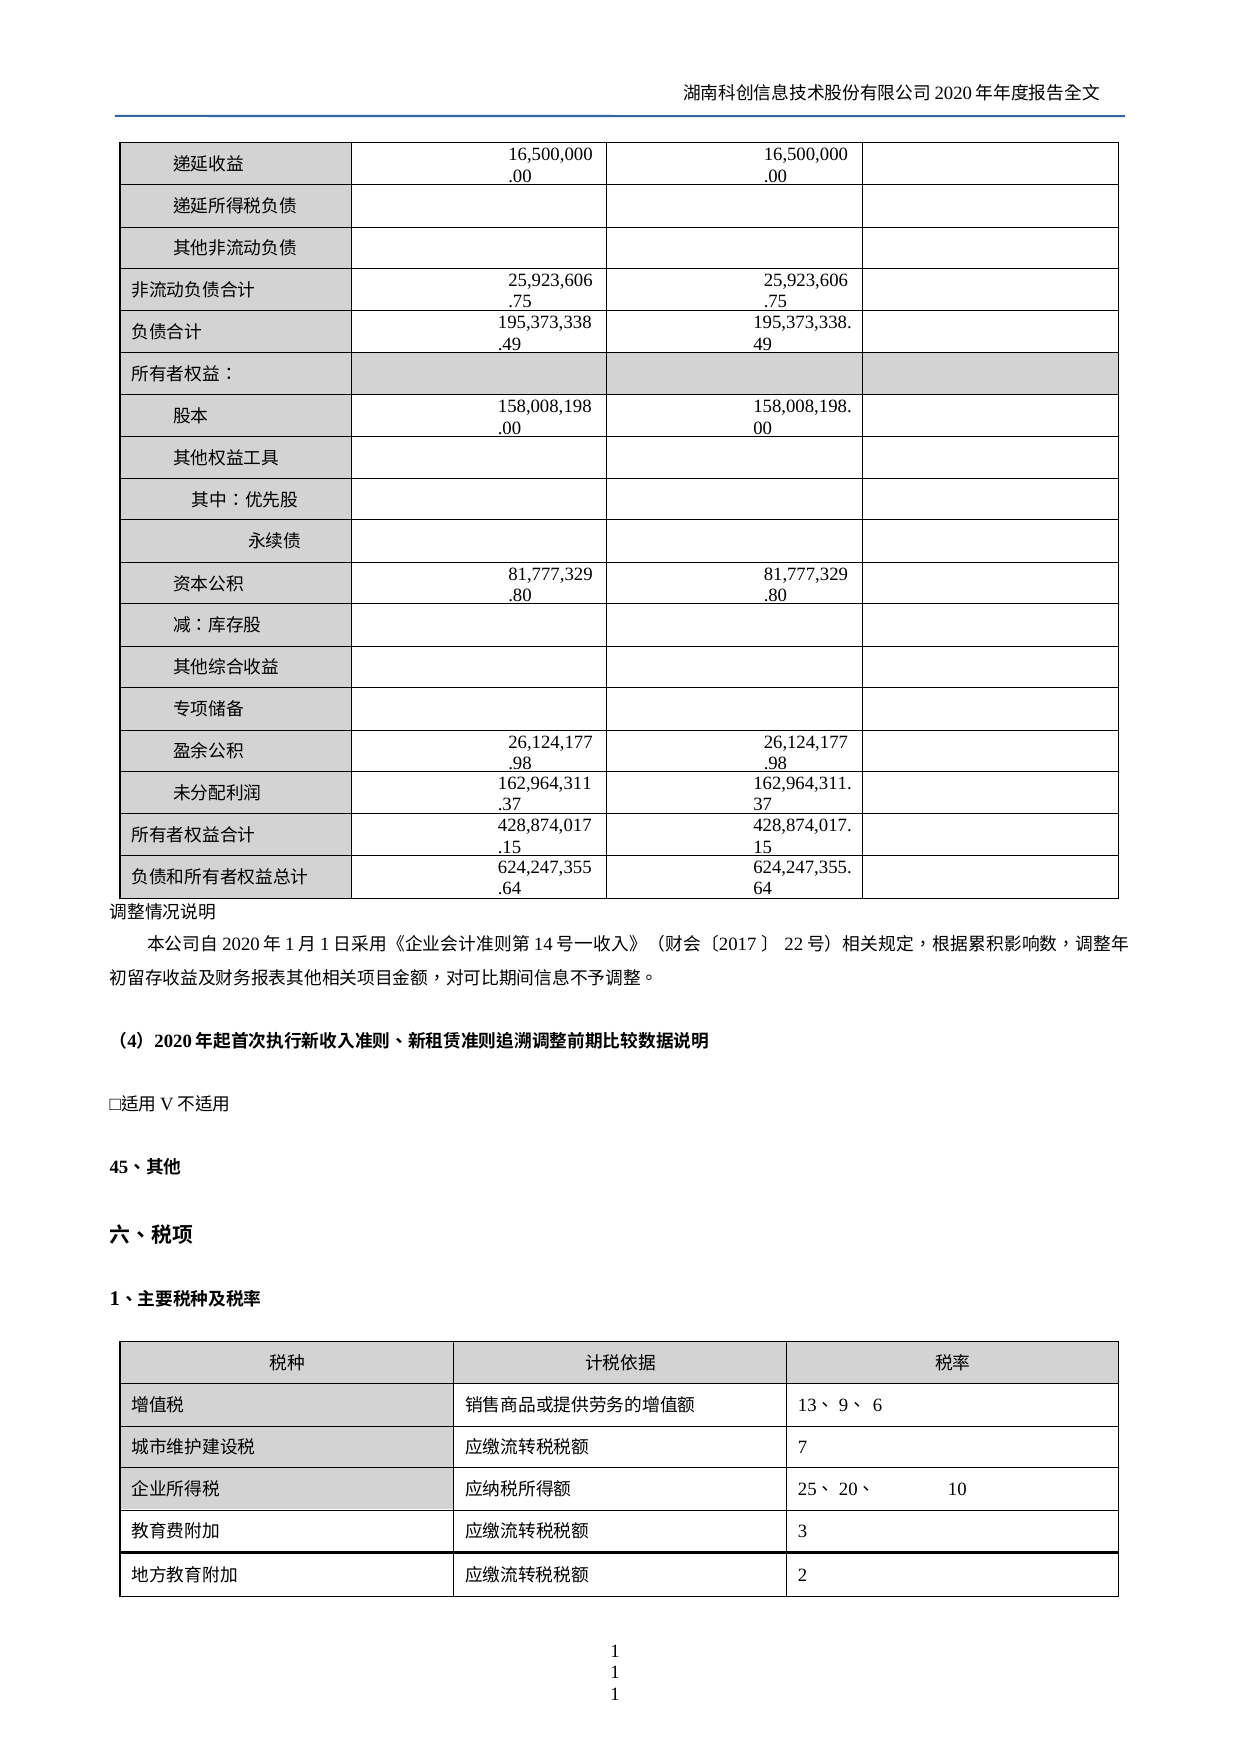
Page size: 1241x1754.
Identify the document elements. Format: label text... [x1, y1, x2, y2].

text 调整情况说明 [109, 899, 1129, 923]
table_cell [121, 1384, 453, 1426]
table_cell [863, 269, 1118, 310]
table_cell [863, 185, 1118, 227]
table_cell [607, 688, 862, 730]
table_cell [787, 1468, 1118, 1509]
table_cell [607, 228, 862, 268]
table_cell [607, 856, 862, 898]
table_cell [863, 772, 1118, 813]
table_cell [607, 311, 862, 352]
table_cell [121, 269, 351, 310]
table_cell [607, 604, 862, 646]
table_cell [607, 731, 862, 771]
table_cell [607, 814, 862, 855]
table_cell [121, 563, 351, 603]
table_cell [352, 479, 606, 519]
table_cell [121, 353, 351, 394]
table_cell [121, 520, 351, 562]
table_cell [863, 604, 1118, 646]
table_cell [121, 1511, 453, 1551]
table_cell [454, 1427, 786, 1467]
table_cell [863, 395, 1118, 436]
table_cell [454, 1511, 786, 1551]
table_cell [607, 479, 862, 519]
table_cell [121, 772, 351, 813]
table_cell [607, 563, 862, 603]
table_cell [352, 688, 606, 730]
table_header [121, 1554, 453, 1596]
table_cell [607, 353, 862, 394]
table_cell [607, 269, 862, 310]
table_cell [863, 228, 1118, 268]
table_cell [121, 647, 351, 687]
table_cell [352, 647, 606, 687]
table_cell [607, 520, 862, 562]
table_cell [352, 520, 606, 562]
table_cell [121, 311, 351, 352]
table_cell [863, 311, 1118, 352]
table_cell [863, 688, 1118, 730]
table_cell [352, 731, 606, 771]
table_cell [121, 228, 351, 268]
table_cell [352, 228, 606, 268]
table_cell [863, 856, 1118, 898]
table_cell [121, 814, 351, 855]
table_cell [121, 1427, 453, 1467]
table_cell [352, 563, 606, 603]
text 1、主要税种及税率 [109, 1278, 1129, 1312]
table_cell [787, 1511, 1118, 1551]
text （4）2020年起首次执行新收入准则、新租赁准则追溯调整前期比较数据说明 [109, 1021, 1129, 1054]
text 45、其他 [109, 1147, 1129, 1181]
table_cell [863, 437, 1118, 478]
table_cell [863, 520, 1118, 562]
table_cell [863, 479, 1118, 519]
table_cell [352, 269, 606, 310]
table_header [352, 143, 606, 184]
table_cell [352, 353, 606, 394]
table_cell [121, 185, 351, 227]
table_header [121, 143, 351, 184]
text 六、税项 [109, 1220, 1129, 1249]
text □适用V不适用 [109, 1084, 1129, 1118]
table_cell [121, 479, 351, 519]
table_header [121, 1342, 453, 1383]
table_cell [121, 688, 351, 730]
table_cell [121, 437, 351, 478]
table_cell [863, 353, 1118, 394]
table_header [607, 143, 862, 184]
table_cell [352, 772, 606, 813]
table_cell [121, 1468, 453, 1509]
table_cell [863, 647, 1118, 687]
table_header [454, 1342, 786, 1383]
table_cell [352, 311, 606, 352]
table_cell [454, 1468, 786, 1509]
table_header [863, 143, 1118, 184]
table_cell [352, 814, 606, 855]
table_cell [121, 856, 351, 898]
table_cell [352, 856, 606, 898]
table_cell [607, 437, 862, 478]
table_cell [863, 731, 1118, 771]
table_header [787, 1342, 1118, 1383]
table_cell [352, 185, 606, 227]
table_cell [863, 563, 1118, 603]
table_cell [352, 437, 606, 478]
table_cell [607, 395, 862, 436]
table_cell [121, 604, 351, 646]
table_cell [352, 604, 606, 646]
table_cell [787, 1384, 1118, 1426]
text 本公司自2020年1月1日采用《企业会计准则第14号一收入》（财会〔2017 〕 22号）相关规定，根据累积影响数，调整年 初留存收益及财务报表其他相关项目金额，对可比期间信息不予调整。 [109, 923, 1129, 991]
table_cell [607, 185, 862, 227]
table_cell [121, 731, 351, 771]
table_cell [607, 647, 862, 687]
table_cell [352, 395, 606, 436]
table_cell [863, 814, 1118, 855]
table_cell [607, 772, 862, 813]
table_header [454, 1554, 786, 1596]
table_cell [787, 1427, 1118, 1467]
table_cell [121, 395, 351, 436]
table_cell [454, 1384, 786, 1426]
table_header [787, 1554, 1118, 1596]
